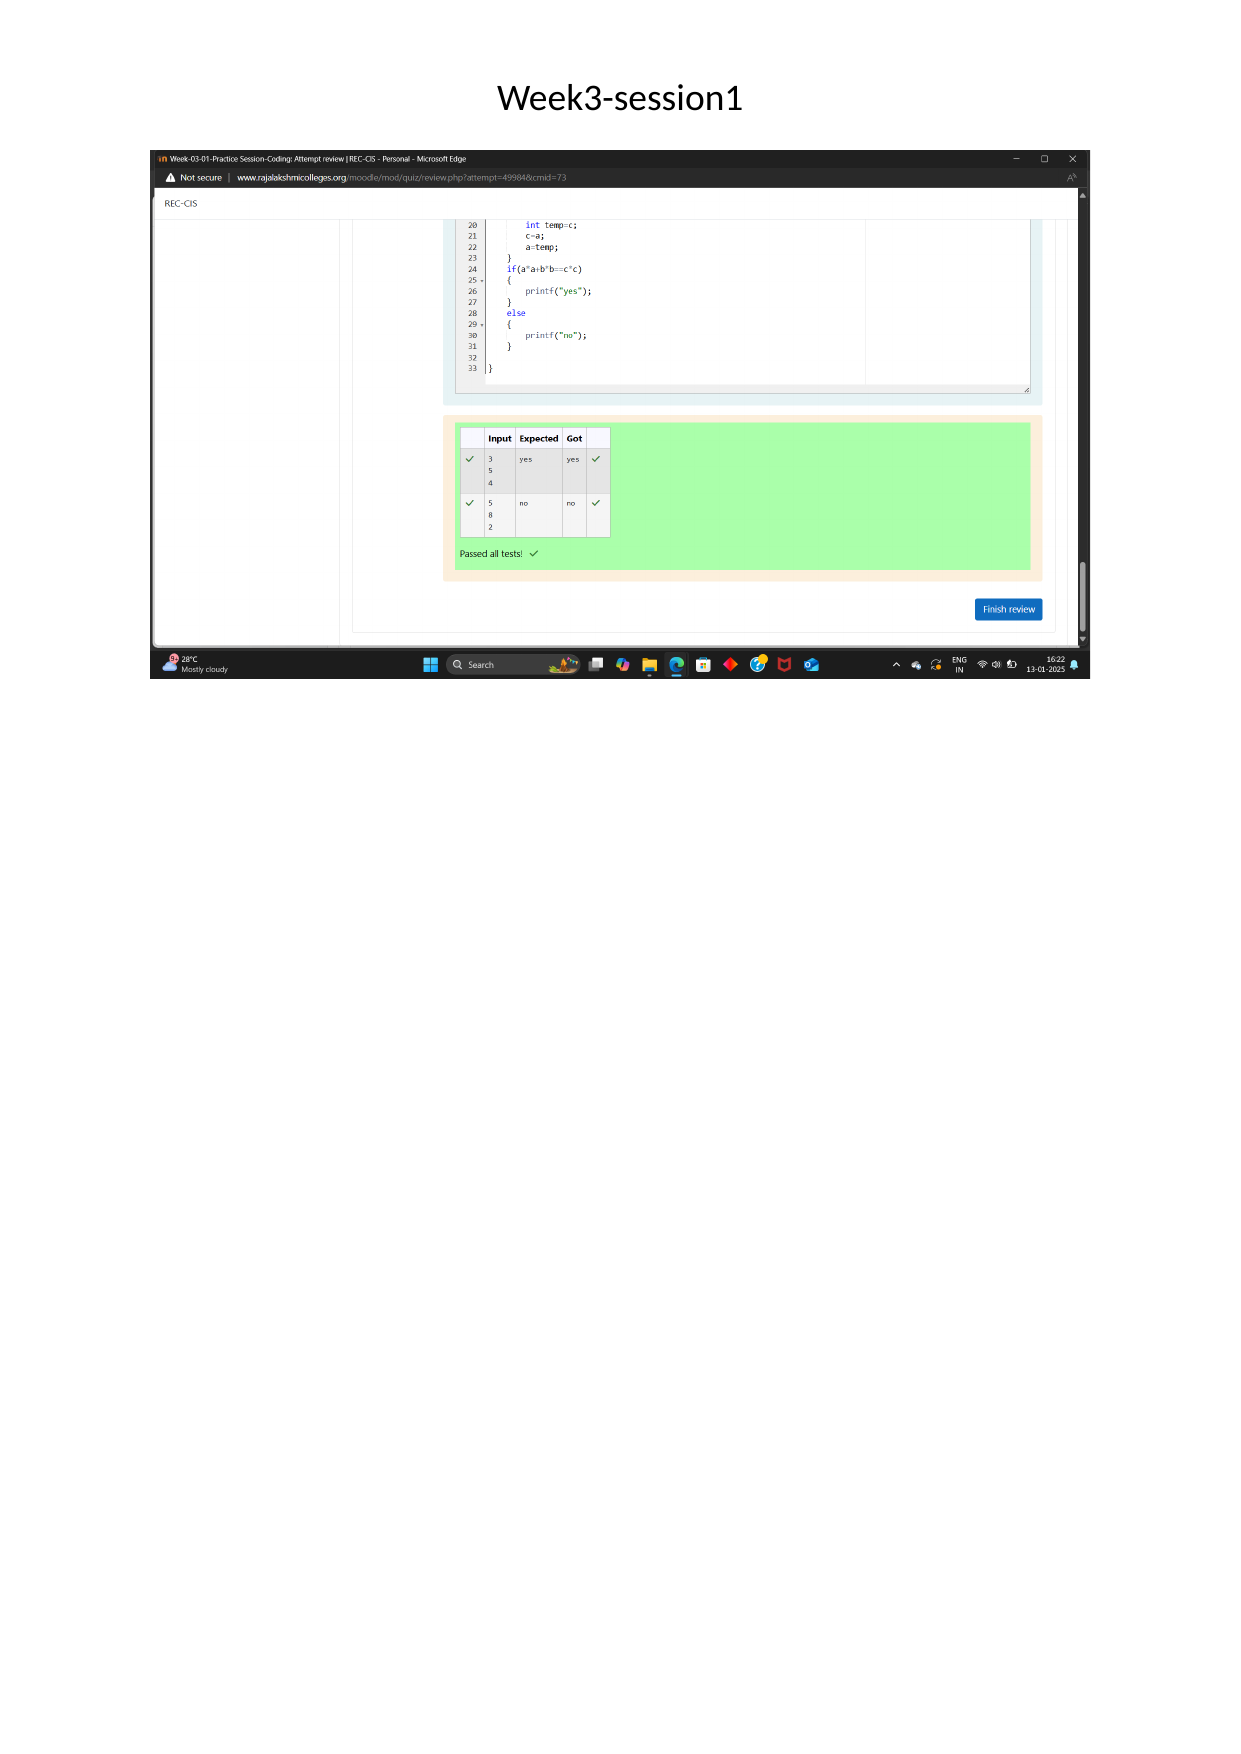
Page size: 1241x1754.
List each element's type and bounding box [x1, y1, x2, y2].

picture [150, 150, 1091, 679]
